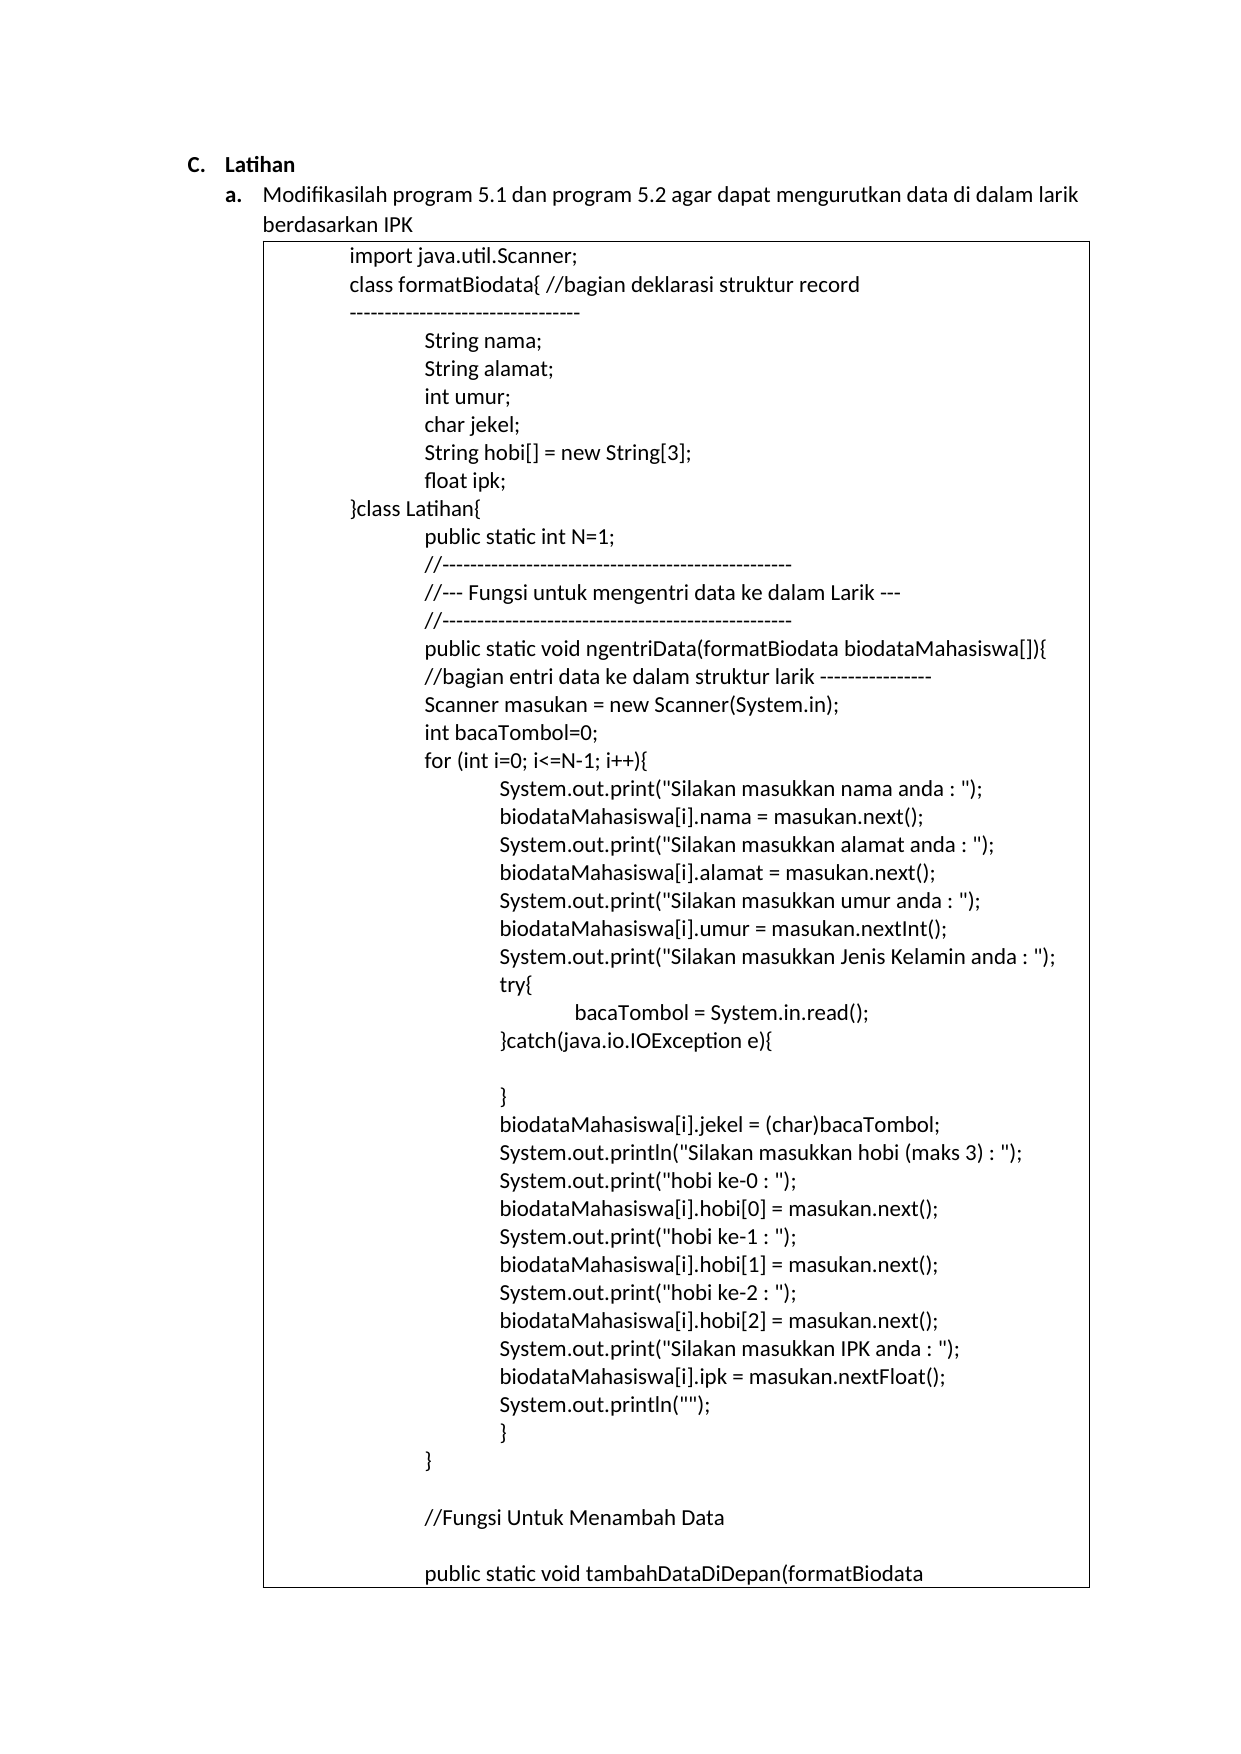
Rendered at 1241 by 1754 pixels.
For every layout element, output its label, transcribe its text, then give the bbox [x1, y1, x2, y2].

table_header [264, 242, 1089, 1587]
list Modifikasilah program 5.1 dan program 5.2 agar dapat mengurutkan data di dalam larik berdasarkan IPK [225, 180, 1090, 238]
list Latihan [187, 150, 1090, 178]
